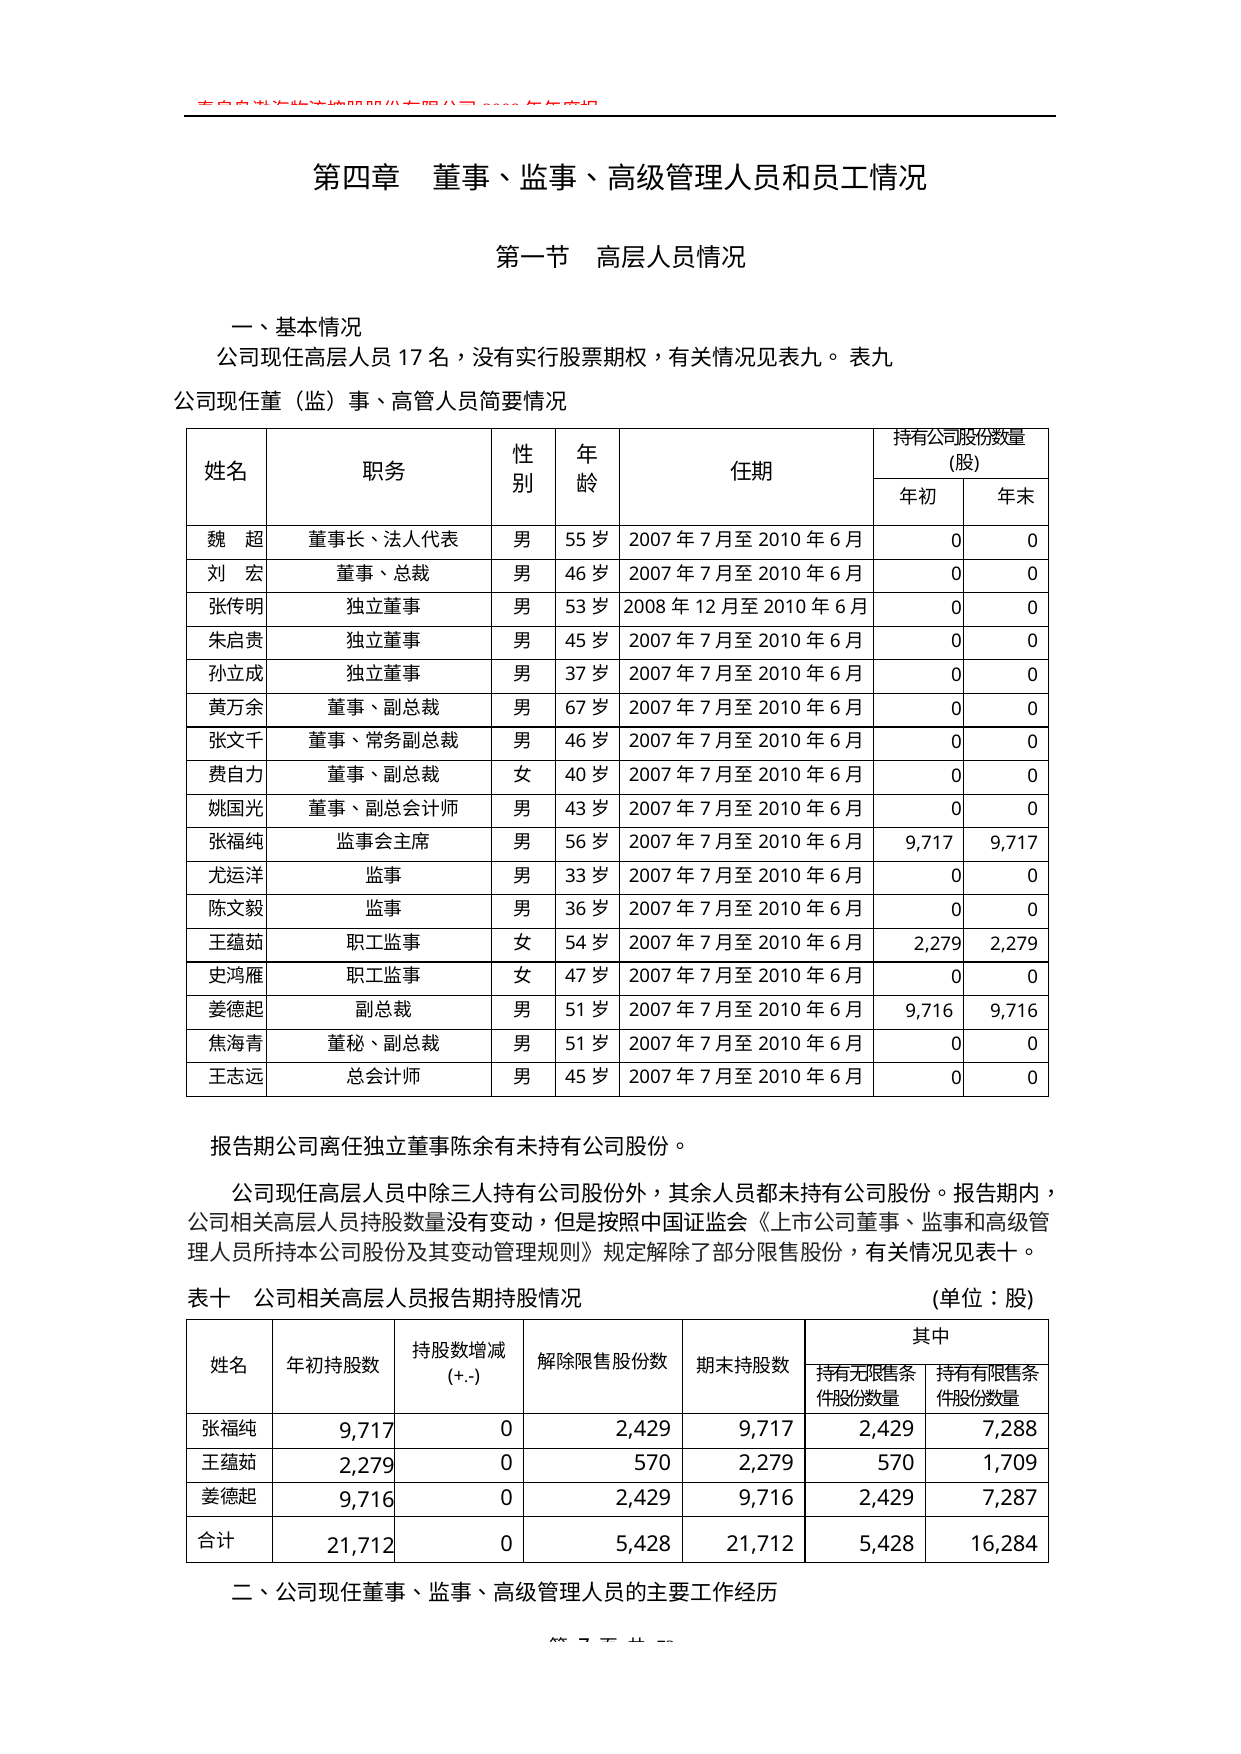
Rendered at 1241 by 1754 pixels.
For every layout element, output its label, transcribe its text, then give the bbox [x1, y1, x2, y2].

table_cell 7,288 [926, 1414, 1048, 1447]
table_cell 2,429 [524, 1483, 682, 1516]
text 二、公司现任董事、监事、高级管理人员的主要工作经历 [231, 1574, 1073, 1607]
subtitle 第四章 董事、监事、高级管理人员和员工情况 [313, 157, 1073, 197]
table_cell 9,716 [273, 1483, 394, 1516]
table_cell 570 [524, 1449, 682, 1482]
table_cell 9,717 [683, 1414, 804, 1447]
table_cell 2,279 [683, 1449, 804, 1482]
table_cell 姜德起 [187, 1483, 272, 1516]
table_cell 2,429 [806, 1483, 925, 1516]
table_cell 9,717 [273, 1414, 394, 1447]
table_cell 16,284 [926, 1517, 1048, 1562]
text 表十 公司相关高层人员报告期持股情况 (单位：股) [187, 1283, 1073, 1313]
table_cell 2,279 [273, 1449, 394, 1482]
table_header 解除限售股份数 [524, 1320, 682, 1413]
subtitle 第一节 高层人员情况 [495, 240, 1073, 274]
table_cell 王蕴茹 [187, 1449, 272, 1482]
table_cell 0 [395, 1449, 523, 1482]
table_cell 0 [395, 1414, 523, 1447]
text 报告期公司离任独立董事陈余有未持有公司股份。 [187, 1131, 1073, 1161]
table_cell 5,428 [806, 1517, 925, 1562]
table_cell 21,712 [273, 1517, 394, 1562]
table_cell 21,712 [683, 1517, 804, 1562]
text 公司现任高层人员 17 名，没有实行股票期权，有关情况见表九。 表九 公司现任董（监）事、高管人员简要情况 [173, 341, 897, 416]
table_header 期末持股数 [683, 1320, 804, 1413]
table_cell 持有有限售条 件股份数量 [926, 1365, 1048, 1413]
table_cell 合计 [187, 1517, 272, 1562]
table_cell 张福纯 [187, 1414, 272, 1447]
table_header 其中 [806, 1320, 1048, 1363]
table_cell 9,716 [683, 1483, 804, 1516]
table_header 持股数增减 (+.-) [395, 1320, 523, 1413]
table_cell 5,428 [524, 1517, 682, 1562]
table_header 姓名 [187, 1320, 272, 1413]
table_cell 2,429 [806, 1414, 925, 1447]
text 公司现任高层人员中除三人持有公司股份外，其余人员都未持有公司股份。报告期内， 公司相关高层人员持股数量没有变动，但是按照中国证监会《上市公司董事、监事和高级管 理人员所持本公司股份及其变动管理规则》规定解除了部分限售股份，有关情况见表十。 [187, 1177, 1065, 1267]
table_header 年初持股数 [273, 1320, 394, 1413]
table_cell 持有无限售条 件股份数量 [806, 1365, 925, 1413]
text 一、基本情况 [231, 312, 373, 341]
table_cell 0 [395, 1483, 523, 1516]
table_cell 7,287 [926, 1483, 1048, 1516]
table_cell 570 [806, 1449, 925, 1482]
table_cell 1,709 [926, 1449, 1048, 1482]
table_cell 0 [395, 1517, 523, 1562]
table_cell 2,429 [524, 1414, 682, 1447]
